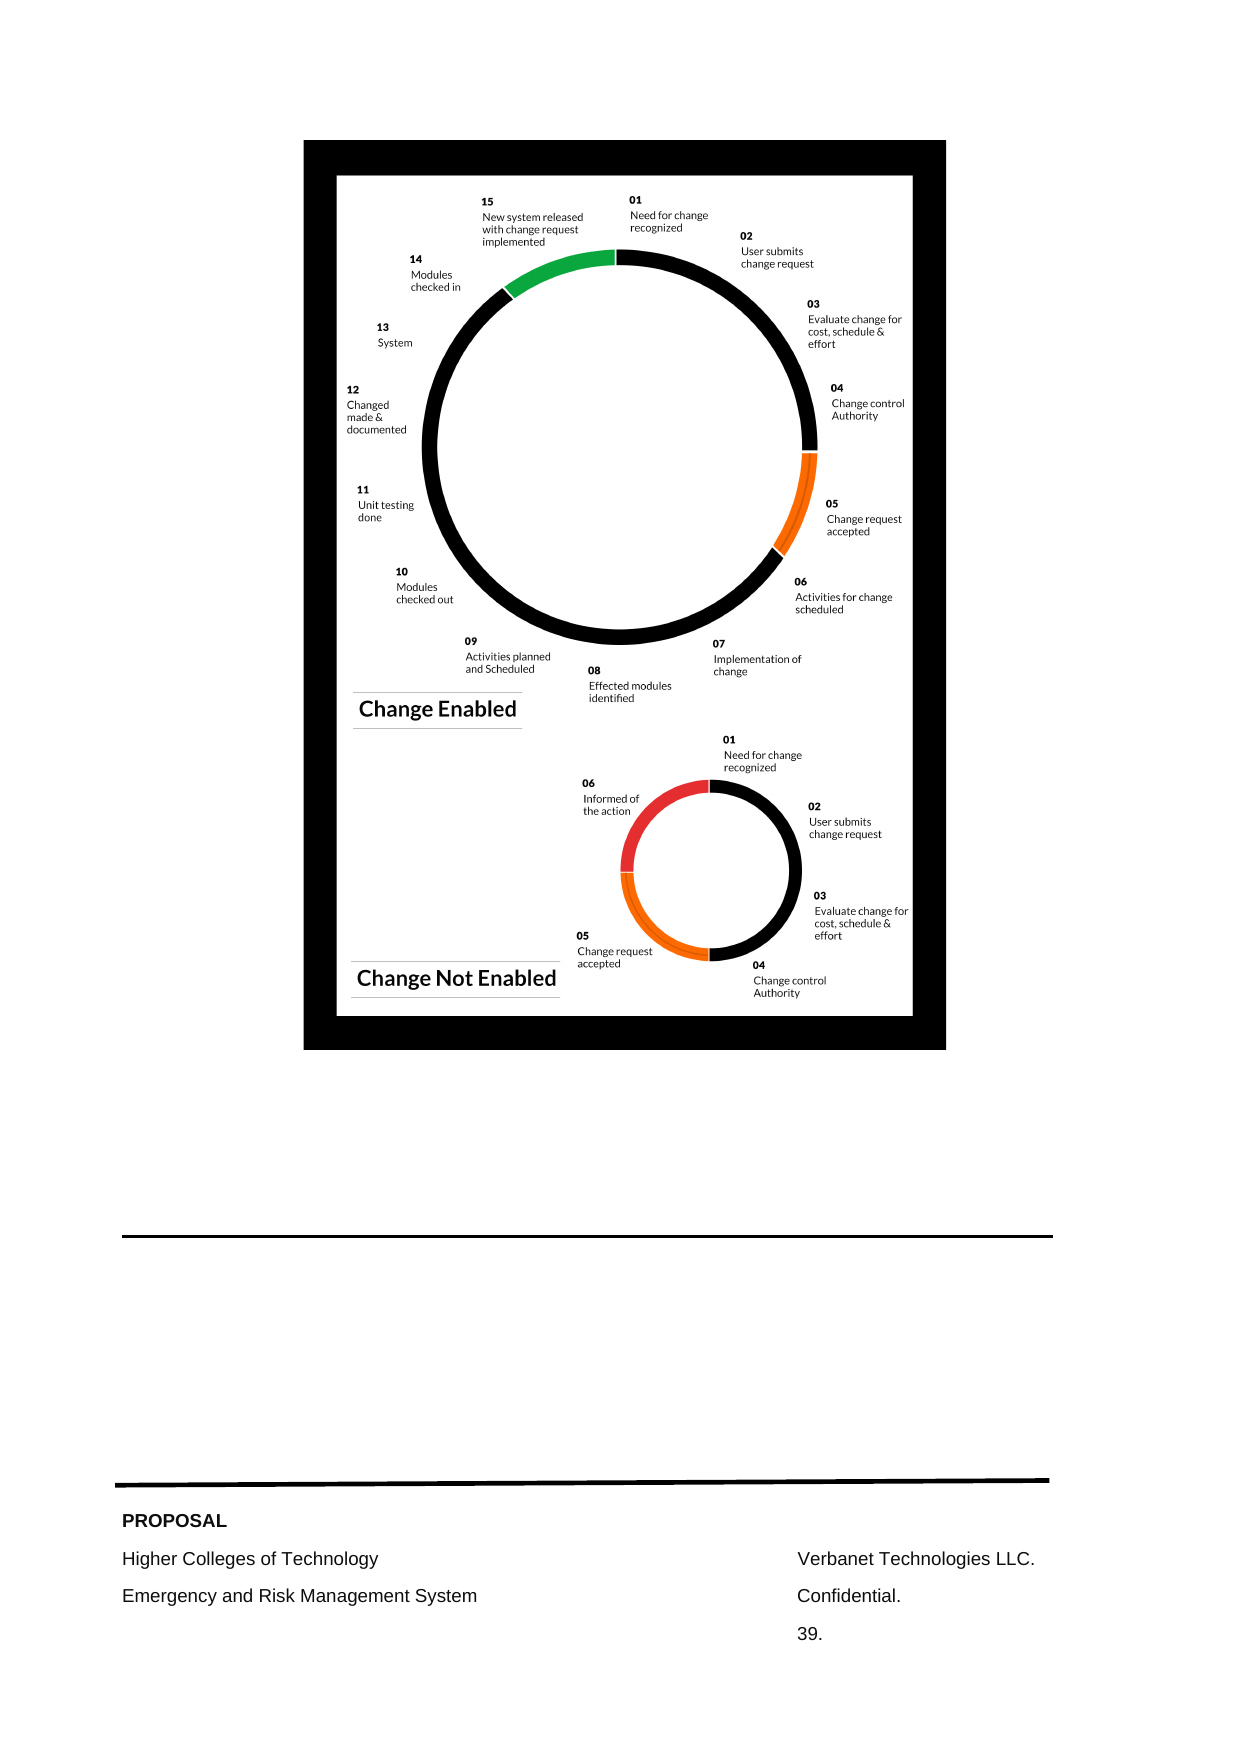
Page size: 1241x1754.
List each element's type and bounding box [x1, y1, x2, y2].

picture [303, 140, 947, 1050]
